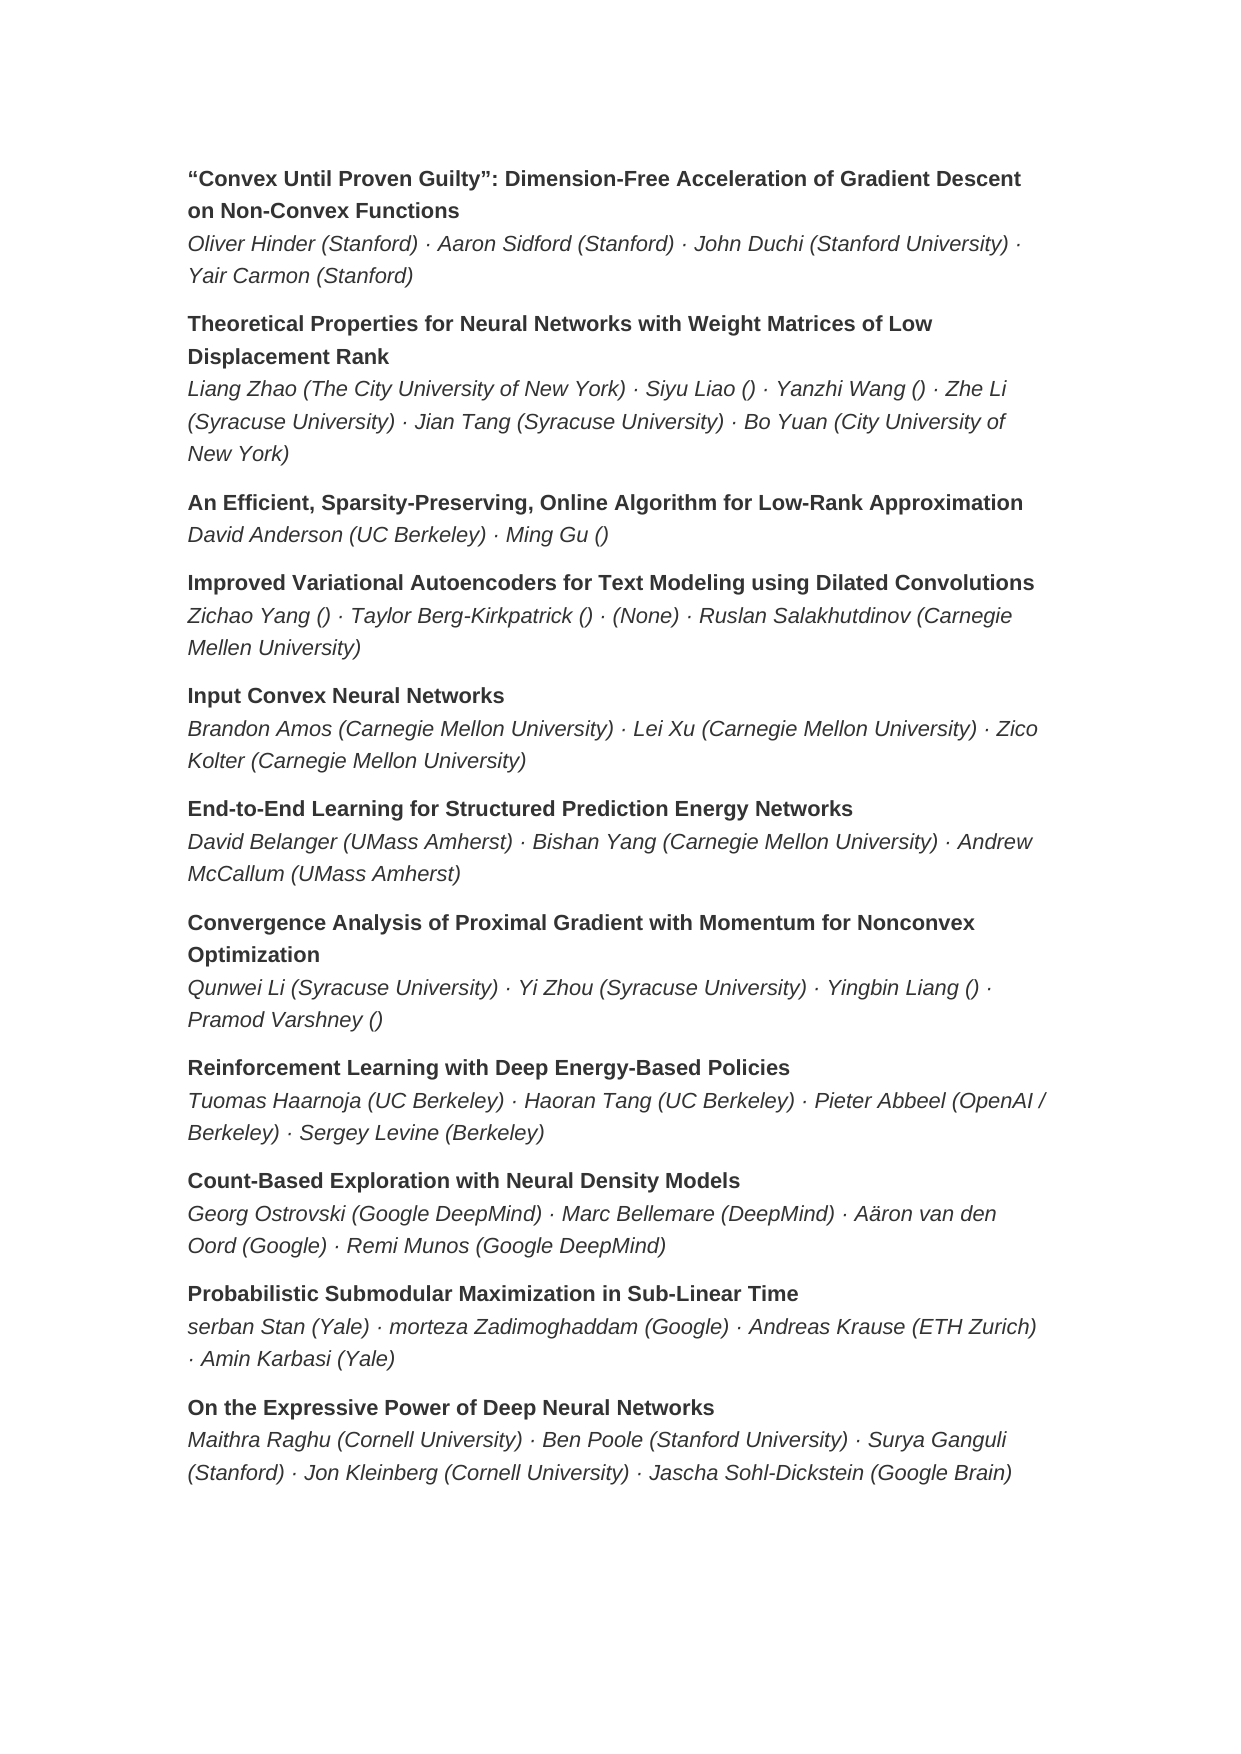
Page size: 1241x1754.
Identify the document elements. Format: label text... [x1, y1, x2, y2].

text Reinforcement Learning with Deep Energy-Based Policies Tuomas Haarnoja (UC Berkeley) · Haoran Tang (UC Berkeley) · Pieter Abbeel (OpenAI / Berkeley) · Sergey Levine (Berkeley) [187, 1051, 1053, 1149]
text Improved Variational Autoencoders for Text Modeling using Dilated Convolutions Zichao Yang () · Taylor Berg-Kirkpatrick () · (None) · Ruslan Salakhutdinov (Carnegie Mellen University) [187, 566, 1053, 664]
text Convergence Analysis of Proximal Gradient with Momentum for Nonconvex Optimization Qunwei Li (Syracuse University) · Yi Zhou (Syracuse University) · Yingbin Liang () · Pramod Varshney () [187, 906, 1053, 1036]
text “Convex Until Proven Guilty”: Dimension-Free Acceleration of Gradient Descent on Non-Convex Functions Oliver Hinder (Stanford) · Aaron Sidford (Stanford) · John Duchi (Stanford University) · Yair Carmon (Stanford) [187, 162, 1053, 292]
text Theoretical Properties for Neural Networks with Weight Matrices of Low Displacement Rank Liang Zhao (The City University of New York) · Siyu Liao () · Yanzhi Wang () · Zhe Li (Syracuse University) · Jian Tang (Syracuse University) · Bo Yuan (City University of New York) [187, 308, 1053, 470]
text Probabilistic Submodular Maximization in Sub-Linear Time serban Stan (Yale) · morteza Zadimoghaddam (Google) · Andreas Krause (ETH Zurich) · Amin Karbasi (Yale) [187, 1278, 1053, 1375]
text Count-Based Exploration with Neural Density Models Georg Ostrovski (Google DeepMind) · Marc Bellemare (DeepMind) · Aäron van den Oord (Google) · Remi Munos (Google DeepMind) [187, 1164, 1053, 1262]
text End-to-End Learning for Structured Prediction Energy Networks David Belanger (UMass Amherst) · Bishan Yang (Carnegie Mellon University) · Andrew McCallum (UMass Amherst) [187, 793, 1053, 890]
text Input Convex Neural Networks Brandon Amos (Carnegie Mellon University) · Lei Xu (Carnegie Mellon University) · Zico Kolter (Carnegie Mellon University) [187, 679, 1053, 777]
text On the Expressive Power of Deep Neural Networks Maithra Raghu (Cornell University) · Ben Poole (Stanford University) · Surya Ganguli (Stanford) · Jon Kleinberg (Cornell University) · Jascha Sohl-Dickstein (Google Brain) [187, 1391, 1053, 1488]
text An Efficient, Sparsity-Preserving, Online Algorithm for Low-Rank Approximation David Anderson (UC Berkeley) · Ming Gu () [187, 486, 1053, 551]
